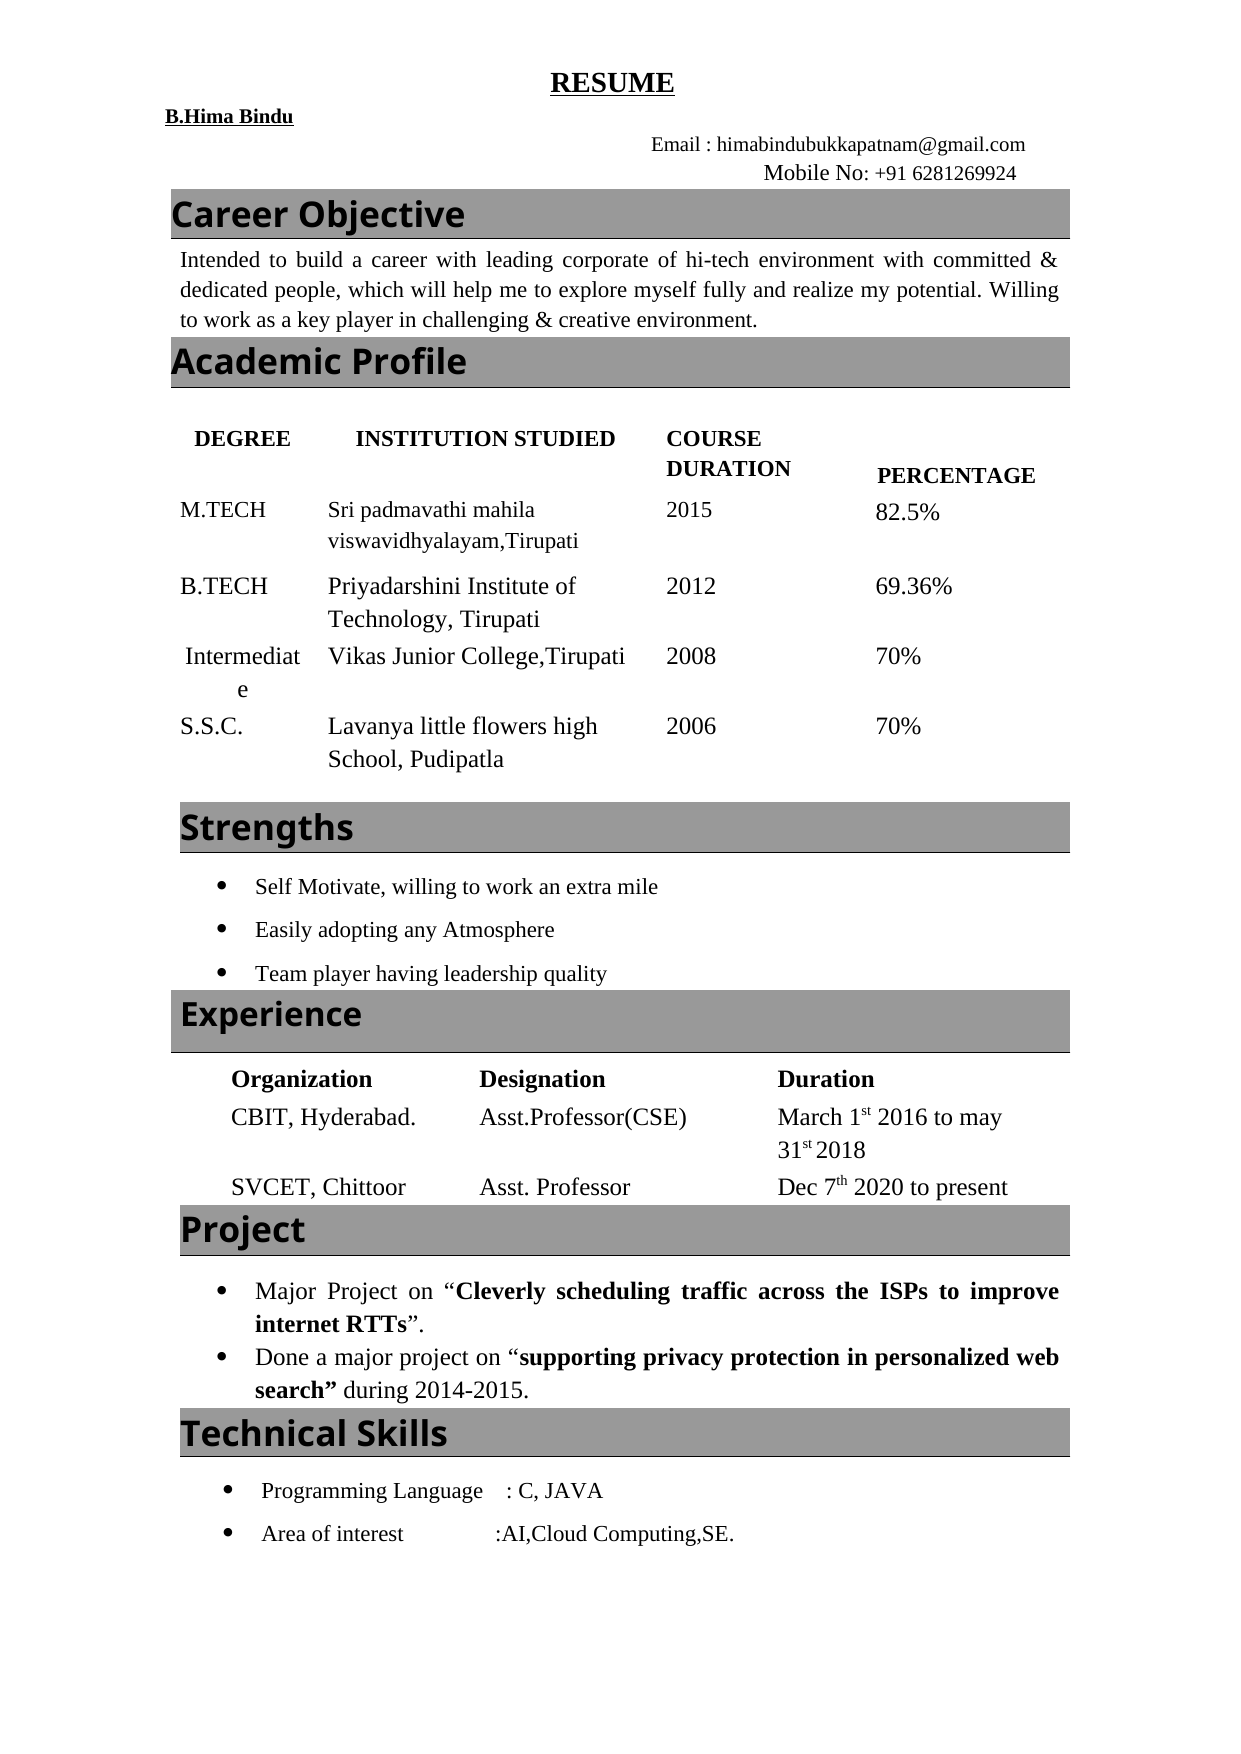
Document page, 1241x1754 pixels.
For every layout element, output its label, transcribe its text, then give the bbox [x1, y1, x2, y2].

text Project [180, 1205, 1070, 1255]
table_header Designation [468, 1060, 766, 1097]
table_cell 2012 [655, 567, 864, 637]
table_header INSTITUTION STUDIED [316, 420, 655, 492]
list Programming Language : C, JAVA [224, 1477, 1060, 1504]
list Self Motivate, willing to work an extra mile [217, 873, 1060, 900]
table_cell Lavanya little flowers high School, Pudipatla [316, 707, 655, 777]
table_header DEGREE [169, 420, 316, 492]
text Career Objective [171, 189, 1070, 238]
table_cell Intermediate [169, 637, 316, 707]
text Technical Skills [180, 1408, 1070, 1456]
table_cell Dec 7th 2020 to present [766, 1168, 1021, 1205]
list Team player having leadership quality [217, 960, 1060, 986]
table_cell 2006 [655, 707, 864, 777]
text Mobile No: +91 6281269924 [480, 159, 1060, 186]
table_cell 82.5% [864, 493, 1049, 567]
text Email : himabindubukkapatnam@gmail.com [180, 132, 1060, 156]
table_cell Sri padmavathi mahila viswavidhyalayam,Tirupati [316, 493, 655, 567]
table_cell 70% [864, 707, 1049, 777]
table_cell CBIT, Hyderabad. [220, 1098, 468, 1168]
table_header Organization [220, 1060, 468, 1097]
table_cell B.TECH [169, 567, 316, 637]
table_cell Asst.Professor(CSE) [468, 1098, 766, 1168]
text Strengths [180, 802, 1070, 852]
list Major Project on “Cleverly scheduling traffic across the ISPs to improve internet RTTs”. [217, 1276, 1060, 1338]
table_cell March 1st 2016 to may 31st 2018 [766, 1098, 1021, 1168]
list Area of interest :AI,Cloud Computing,SE. [224, 1520, 1060, 1547]
table_cell SVCET, Chittoor [220, 1168, 468, 1205]
title B.Hima Bindu [165, 104, 1060, 128]
table_header Duration [766, 1060, 1021, 1097]
table_cell 70% [864, 637, 1049, 707]
text Academic Profile [171, 337, 1070, 387]
list Easily adopting any Atmosphere [217, 916, 1060, 943]
table_header COURSE DURATION [655, 420, 864, 492]
text Intended to build a career with leading corporate of hi-tech environment with committed & dedicated people, which will help me to explore myself fully and realize my potential. Willing to work as a key player in challenging & creative environment. [180, 246, 1060, 333]
table_cell S.S.C. [169, 707, 316, 777]
table_header PERCENTAGE [864, 420, 1049, 492]
table_cell M.TECH [169, 493, 316, 567]
table_cell Priyadarshini Institute of Technology, Tirupati [316, 567, 655, 637]
table_cell 2008 [655, 637, 864, 707]
list Done a major project on “supporting privacy protection in personalized web search” during 2014-2015. [217, 1342, 1060, 1404]
title RESUME [165, 66, 1060, 99]
table_cell Asst. Professor [468, 1168, 766, 1205]
table_cell Vikas Junior College,Tirupati [316, 637, 655, 707]
text Experience [171, 990, 1070, 1052]
table_cell 69.36% [864, 567, 1049, 637]
table_cell 2015 [655, 493, 864, 567]
